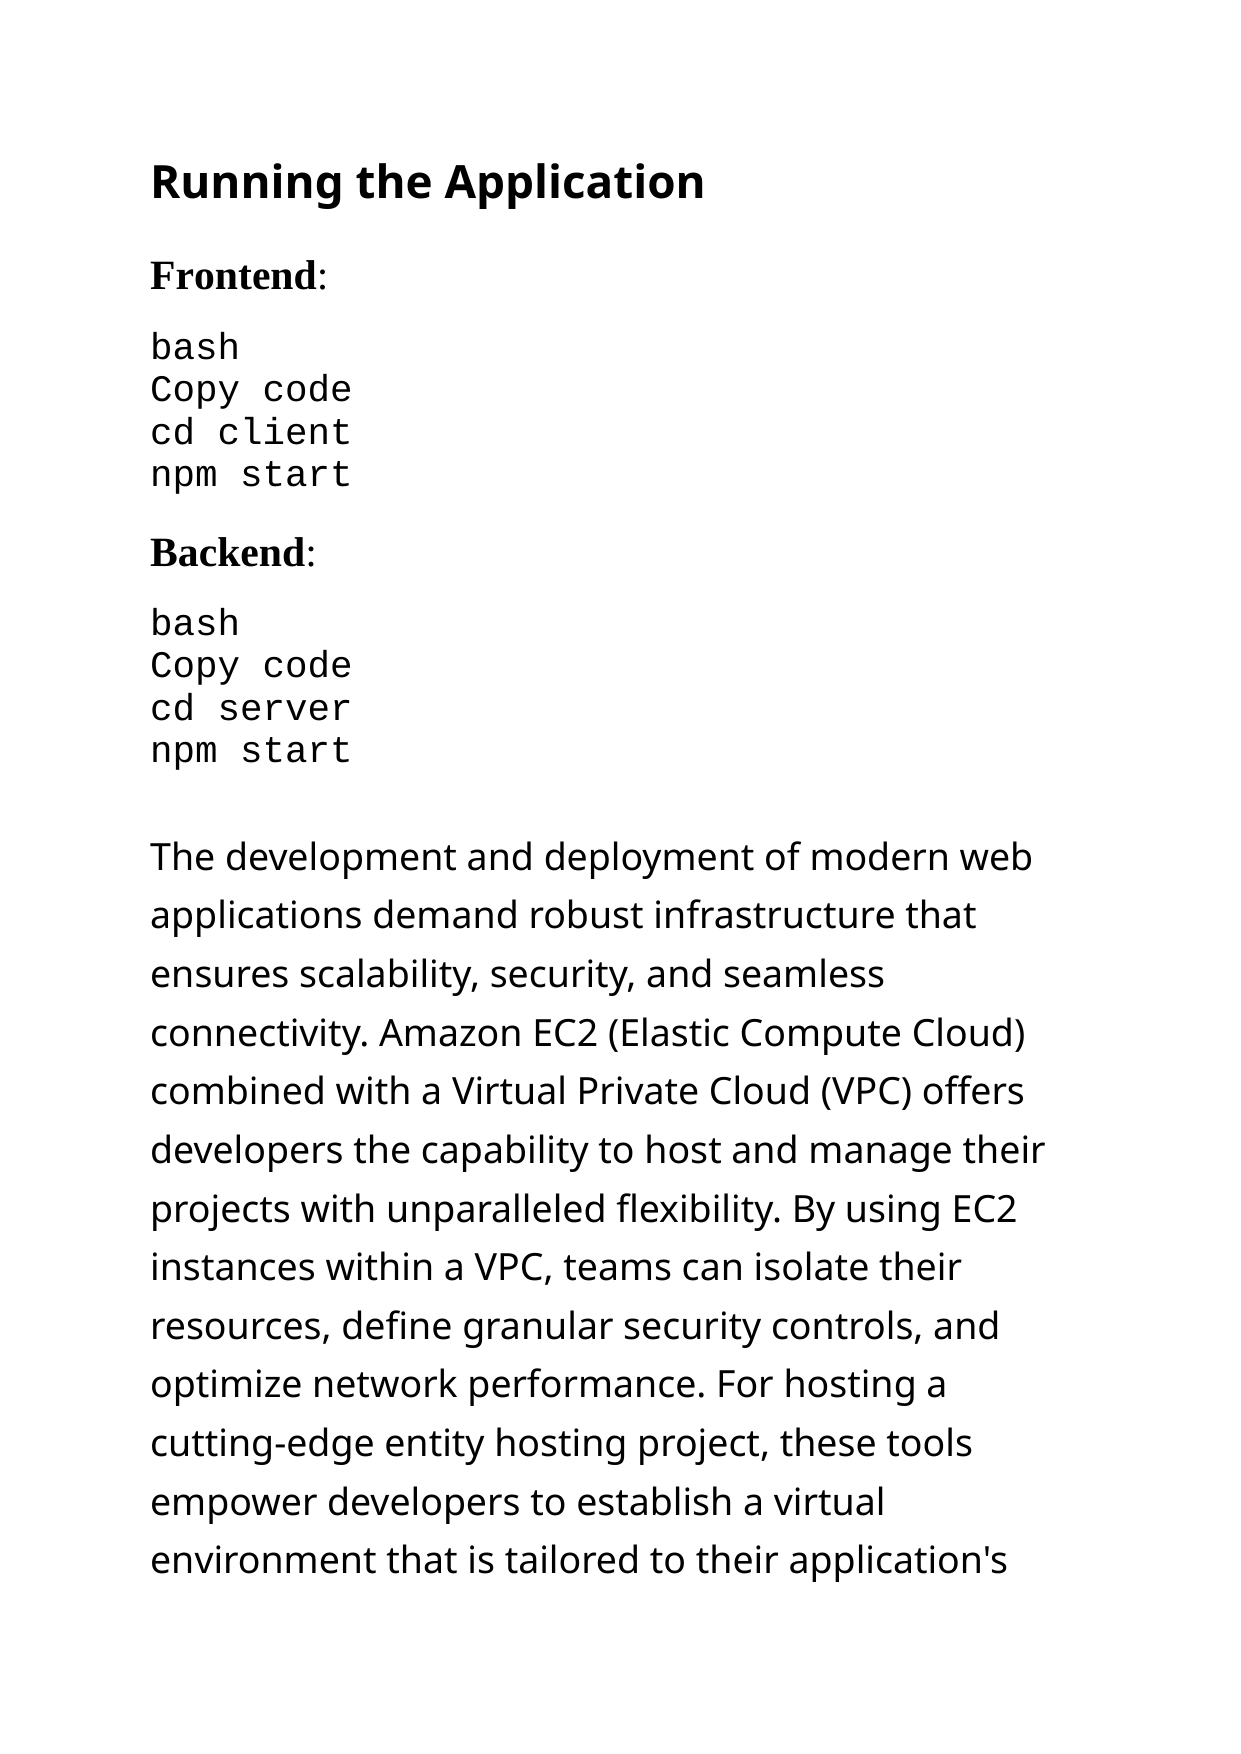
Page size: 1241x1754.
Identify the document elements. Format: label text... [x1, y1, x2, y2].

text Copy code [150, 370, 1090, 413]
text Running the Application [150, 150, 1090, 212]
text Frontend: [150, 251, 1090, 299]
text Copy code [150, 647, 1090, 689]
text npm start [150, 455, 1090, 498]
text Backend: [150, 527, 1090, 575]
text cd server [150, 689, 1090, 732]
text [150, 830, 1090, 1585]
text cd client [150, 413, 1090, 455]
text bash [150, 328, 1090, 370]
text bash [150, 604, 1090, 647]
text npm start [150, 732, 1090, 774]
